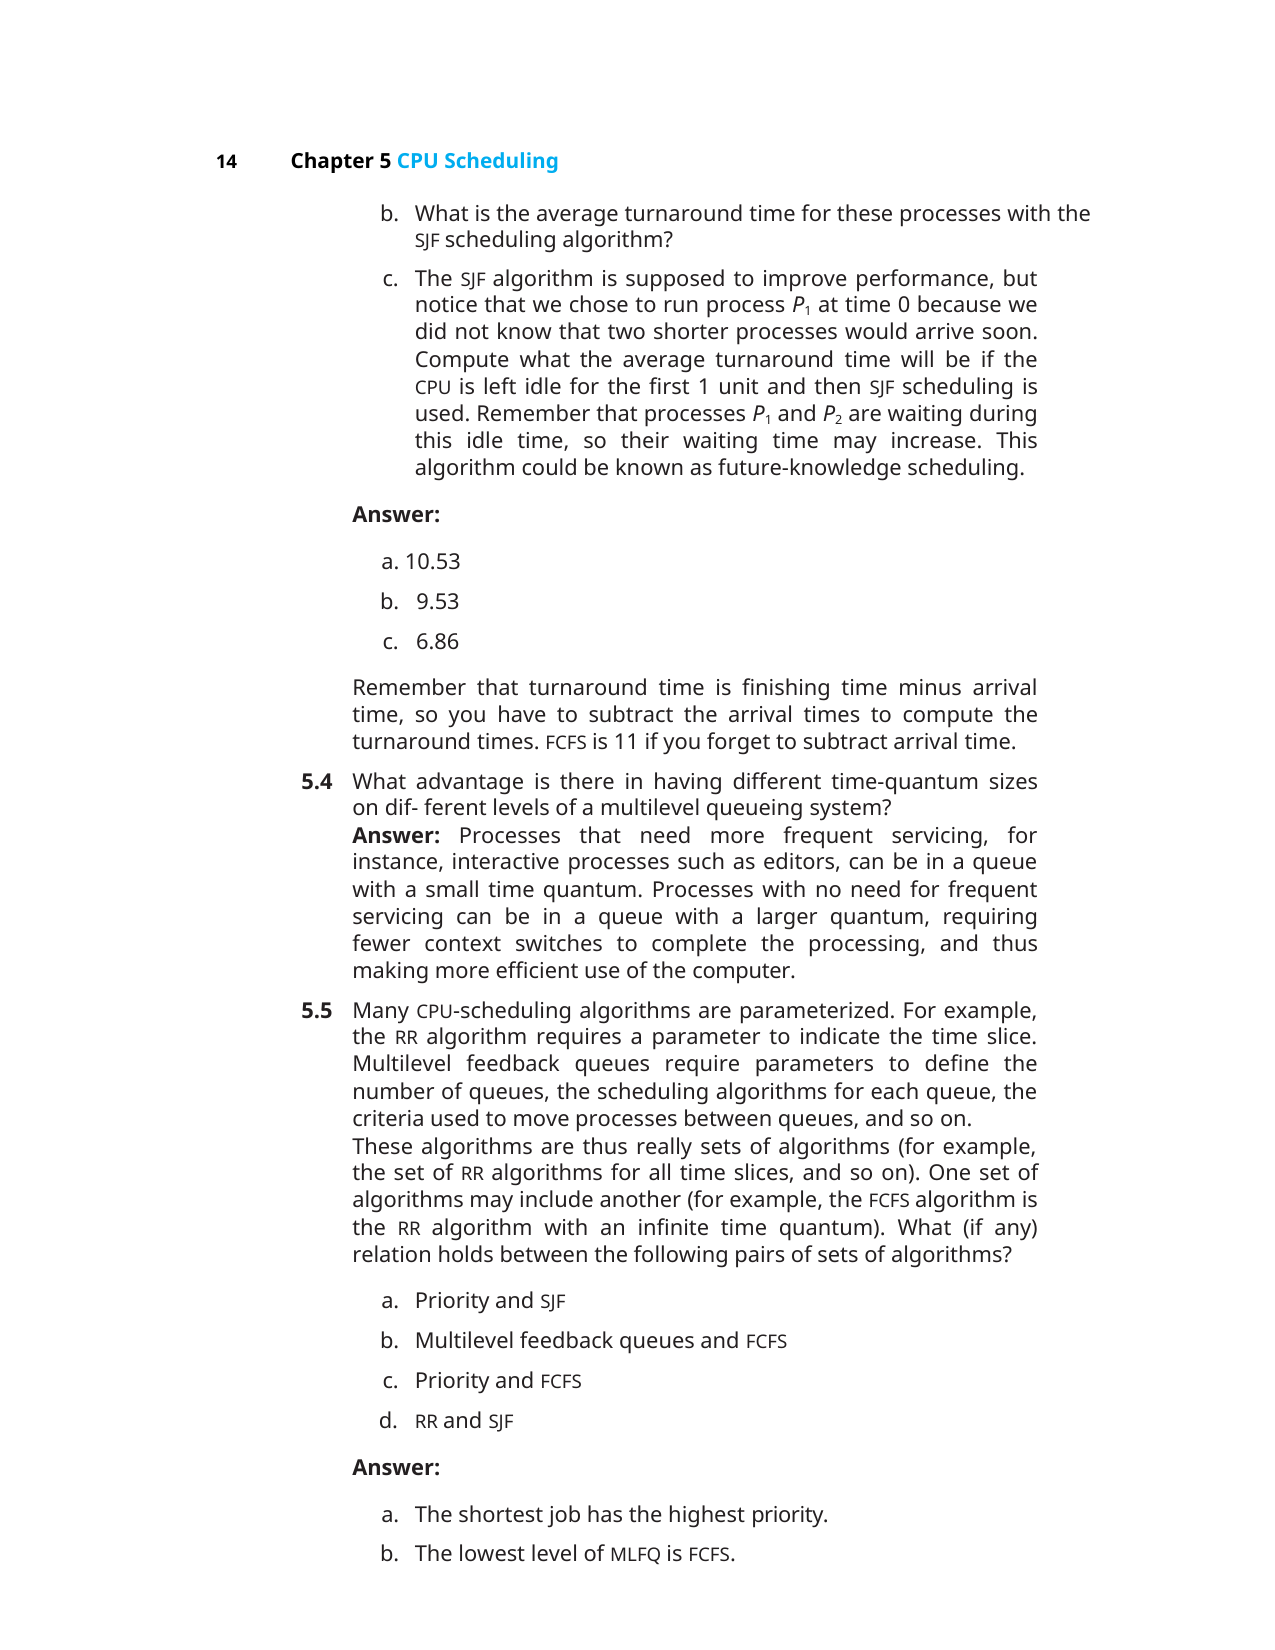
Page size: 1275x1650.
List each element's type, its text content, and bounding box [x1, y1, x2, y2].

list The SJF algorithm is supposed to improve performance, but notice that we chose to run process P1 at time 0 because we did not know that two shorter processes would arrive soon. Compute what the average turnaround time will be if the CPU is left idle for the first 1 unit and then SJF scheduling is used. Remember that processes P1 and P2 are waiting during this idle time, so their waiting time may increase. This algorithm could be known as future-knowledge scheduling. [382, 265, 1038, 482]
subtitle Answer: [352, 499, 1096, 529]
text These algorithms are thus really sets of algorithms (for example, the set of RR algorithms for all time slices, and so on). One set of algorithms may include another (for example, the FCFS algorithm is the RR algorithm with an infinite time quantum). What (if any) relation holds between the following pairs of sets of algorithms? [352, 1133, 1038, 1268]
list Multilevel feedback queues and FCFS [380, 1325, 1096, 1354]
text SJF scheduling algorithm? [414, 227, 1096, 253]
text a. 10.53 [381, 546, 1096, 576]
text c. 6.86 [382, 626, 1096, 656]
text Remember that turnaround time is finishing time minus arrival time, so you have to subtract the arrival times to compute the turnaround times. FCFS is 11 if you forget to subtract arrival time. [352, 674, 1038, 756]
list RR and SJF [378, 1404, 1096, 1434]
list The lowest level of MLFQ is FCFS. [380, 1538, 1096, 1568]
list Many CPU-scheduling algorithms are parameterized. For example, the RR algorithm requires a parameter to indicate the time slice. Multilevel feedback queues require parameters to define the number of queues, the scheduling algorithms for each queue, the criteria used to move processes between queues, and so on. [301, 997, 1038, 1133]
list Priority and SJF [381, 1285, 1096, 1314]
text b. 9.53 [380, 586, 1096, 616]
list The shortest job has the highest priority. [381, 1498, 1096, 1528]
text Answer: Processes that need more frequent servicing, for instance, interactive processes such as editors, can be in a queue with a small time quantum. Processes with no need for frequent servicing can be in a queue with a larger quantum, requiring fewer context switches to complete the processing, and thus making more efficient use of the computer. [352, 822, 1038, 985]
list What advantage is there in having different time-quantum sizes on dif- ferent levels of a multilevel queueing system? [301, 768, 1038, 822]
list Priority and FCFS [382, 1364, 1096, 1394]
text 14 Chapter 5 CPU Scheduling [216, 146, 1096, 174]
subtitle Answer: [352, 1452, 1096, 1481]
list What is the average turnaround time for these processes with the [380, 201, 1096, 227]
